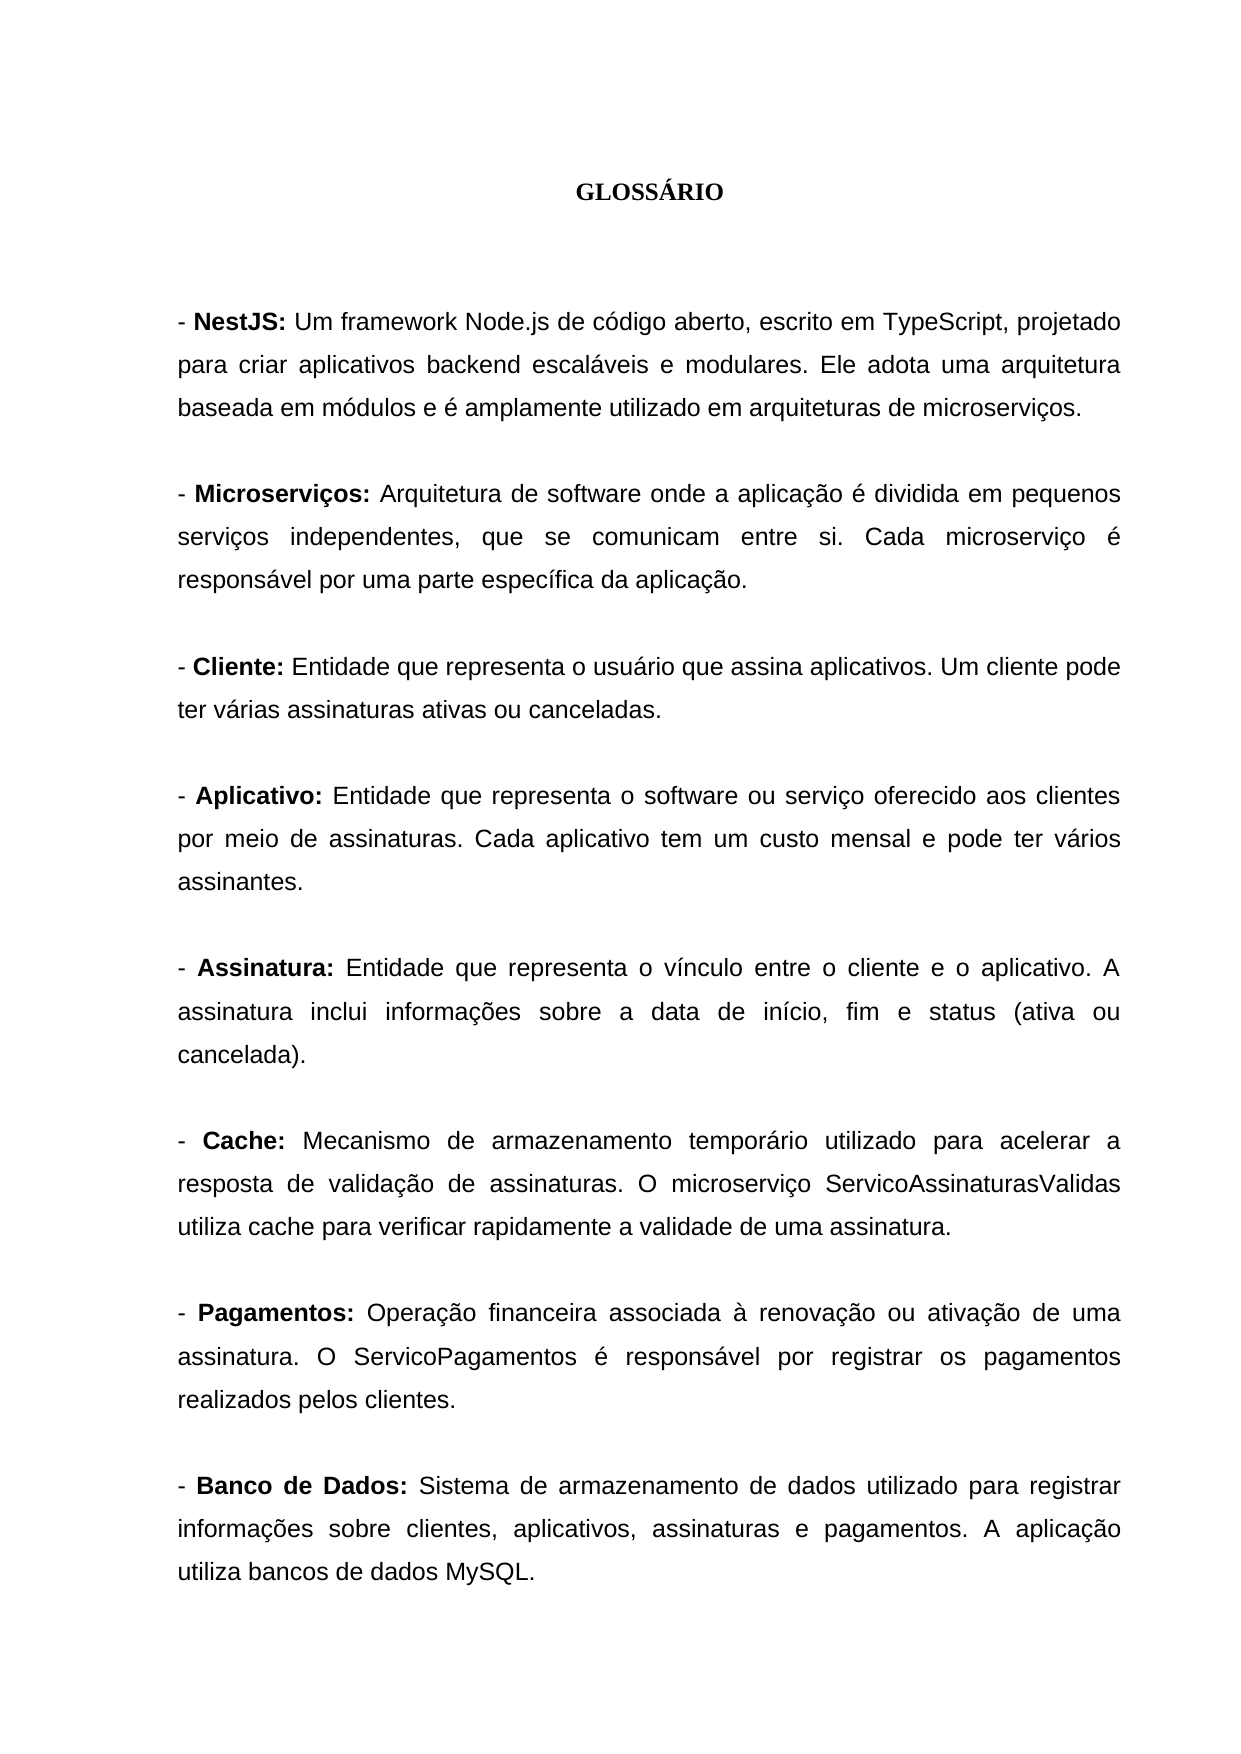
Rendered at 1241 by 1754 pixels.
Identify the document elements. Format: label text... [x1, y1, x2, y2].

text - Pagamentos: Operação financeira associada à renovação ou ativação de uma assinatura. O ServicoPagamentos é responsável por registrar os pagamentos realizados pelos clientes. [177, 1298, 1122, 1413]
text - Cliente: Entidade que representa o usuário que assina aplicativos. Um cliente pode ter várias assinaturas ativas ou canceladas. [177, 652, 1122, 723]
subtitle GLOSSÁRIO [177, 177, 1122, 206]
text - Microserviços: Arquitetura de software onde a aplicação é dividida em pequenos serviços independentes, que se comunicam entre si. Cada microserviço é responsável por uma parte específica da aplicação. [177, 479, 1122, 594]
text - NestJS: Um framework Node.js de código aberto, escrito em TypeScript, projetado para criar aplicativos backend escaláveis e modulares. Ele adota uma arquitetura baseada em módulos e é amplamente utilizado em arquiteturas de microserviços. [177, 307, 1122, 422]
text - Cache: Mecanismo de armazenamento temporário utilizado para acelerar a resposta de validação de assinaturas. O microserviço ServicoAssinaturasValidas utiliza cache para verificar rapidamente a validade de uma assinatura. [177, 1126, 1122, 1241]
text - Assinatura: Entidade que representa o vínculo entre o cliente e o aplicativo. A assinatura inclui informações sobre a data de início, fim e status (ativa ou cancelada). [177, 953, 1122, 1068]
text - Aplicativo: Entidade que representa o software ou serviço oferecido aos clientes por meio de assinaturas. Cada aplicativo tem um custo mensal e pode ter vários assinantes. [177, 781, 1122, 896]
text - Banco de Dados: Sistema de armazenamento de dados utilizado para registrar informações sobre clientes, aplicativos, assinaturas e pagamentos. A aplicação utiliza bancos de dados MySQL. [177, 1471, 1122, 1586]
